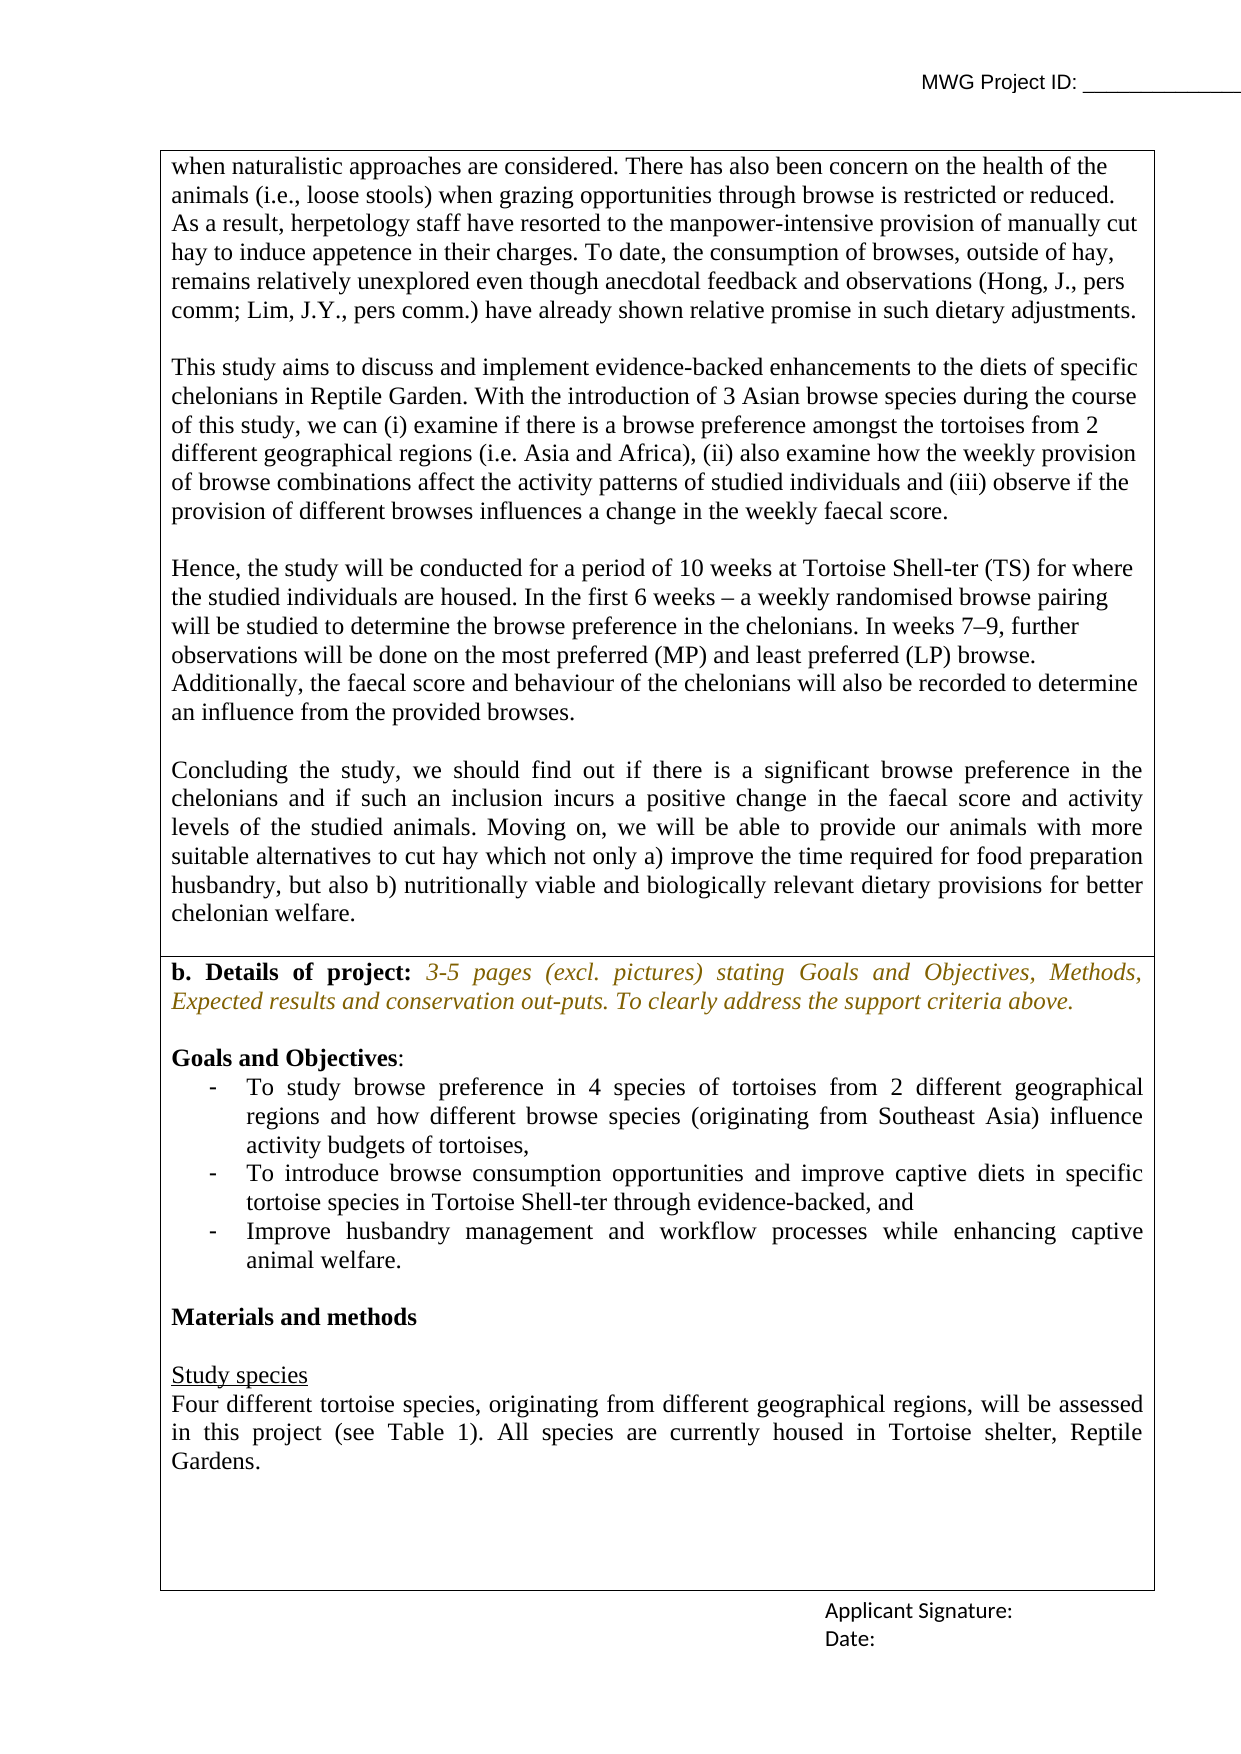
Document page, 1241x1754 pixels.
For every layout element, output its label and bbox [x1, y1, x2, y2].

table_cell [161, 151, 1154, 956]
table_cell [161, 957, 1154, 1590]
